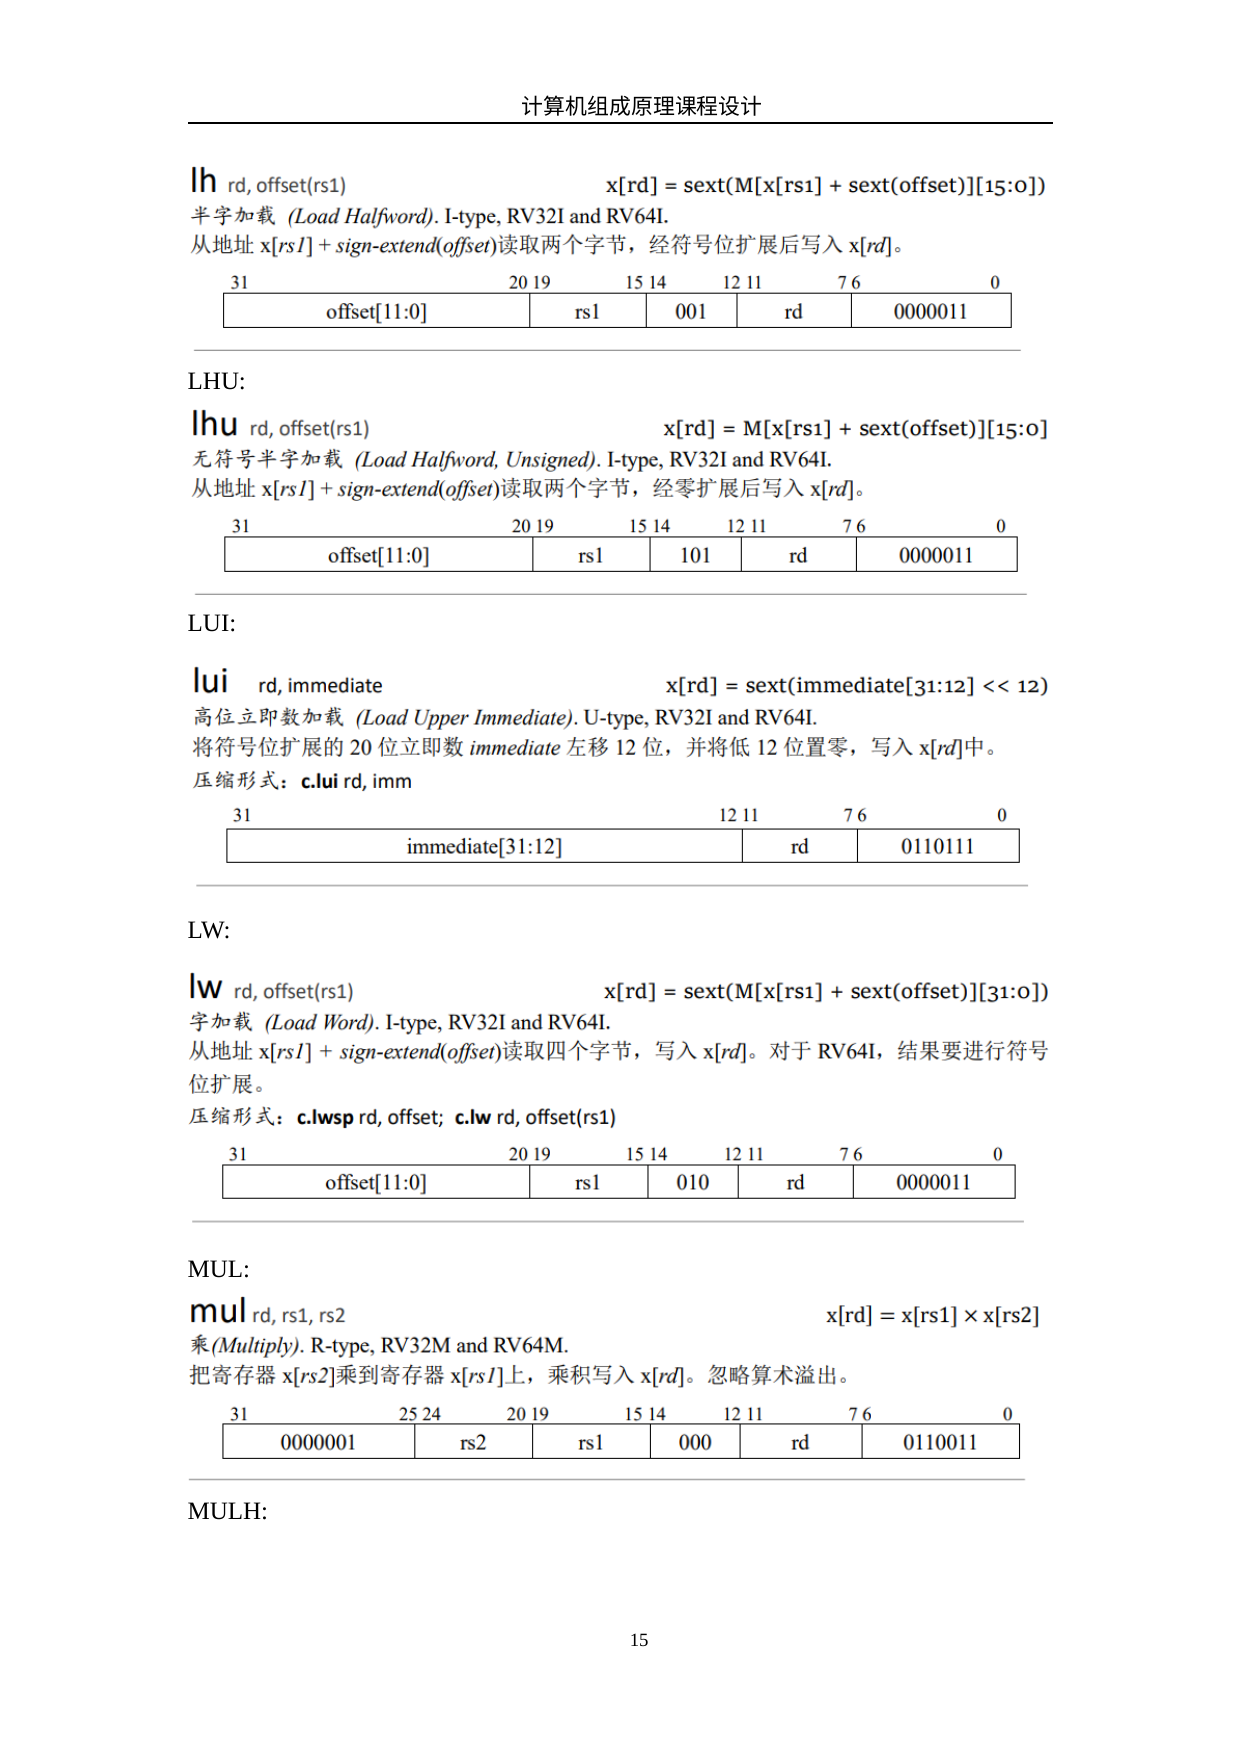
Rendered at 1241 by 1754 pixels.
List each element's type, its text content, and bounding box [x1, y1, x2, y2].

text MULH: [187, 1494, 1053, 1527]
text LHU: [187, 364, 1053, 397]
text MUL: [187, 1252, 1053, 1285]
text LW: [187, 913, 1053, 945]
picture [187, 968, 1053, 1230]
picture [187, 659, 1053, 892]
text LUI: [187, 606, 1053, 638]
picture [187, 163, 1053, 356]
picture [187, 1295, 1043, 1484]
picture [187, 405, 1053, 598]
